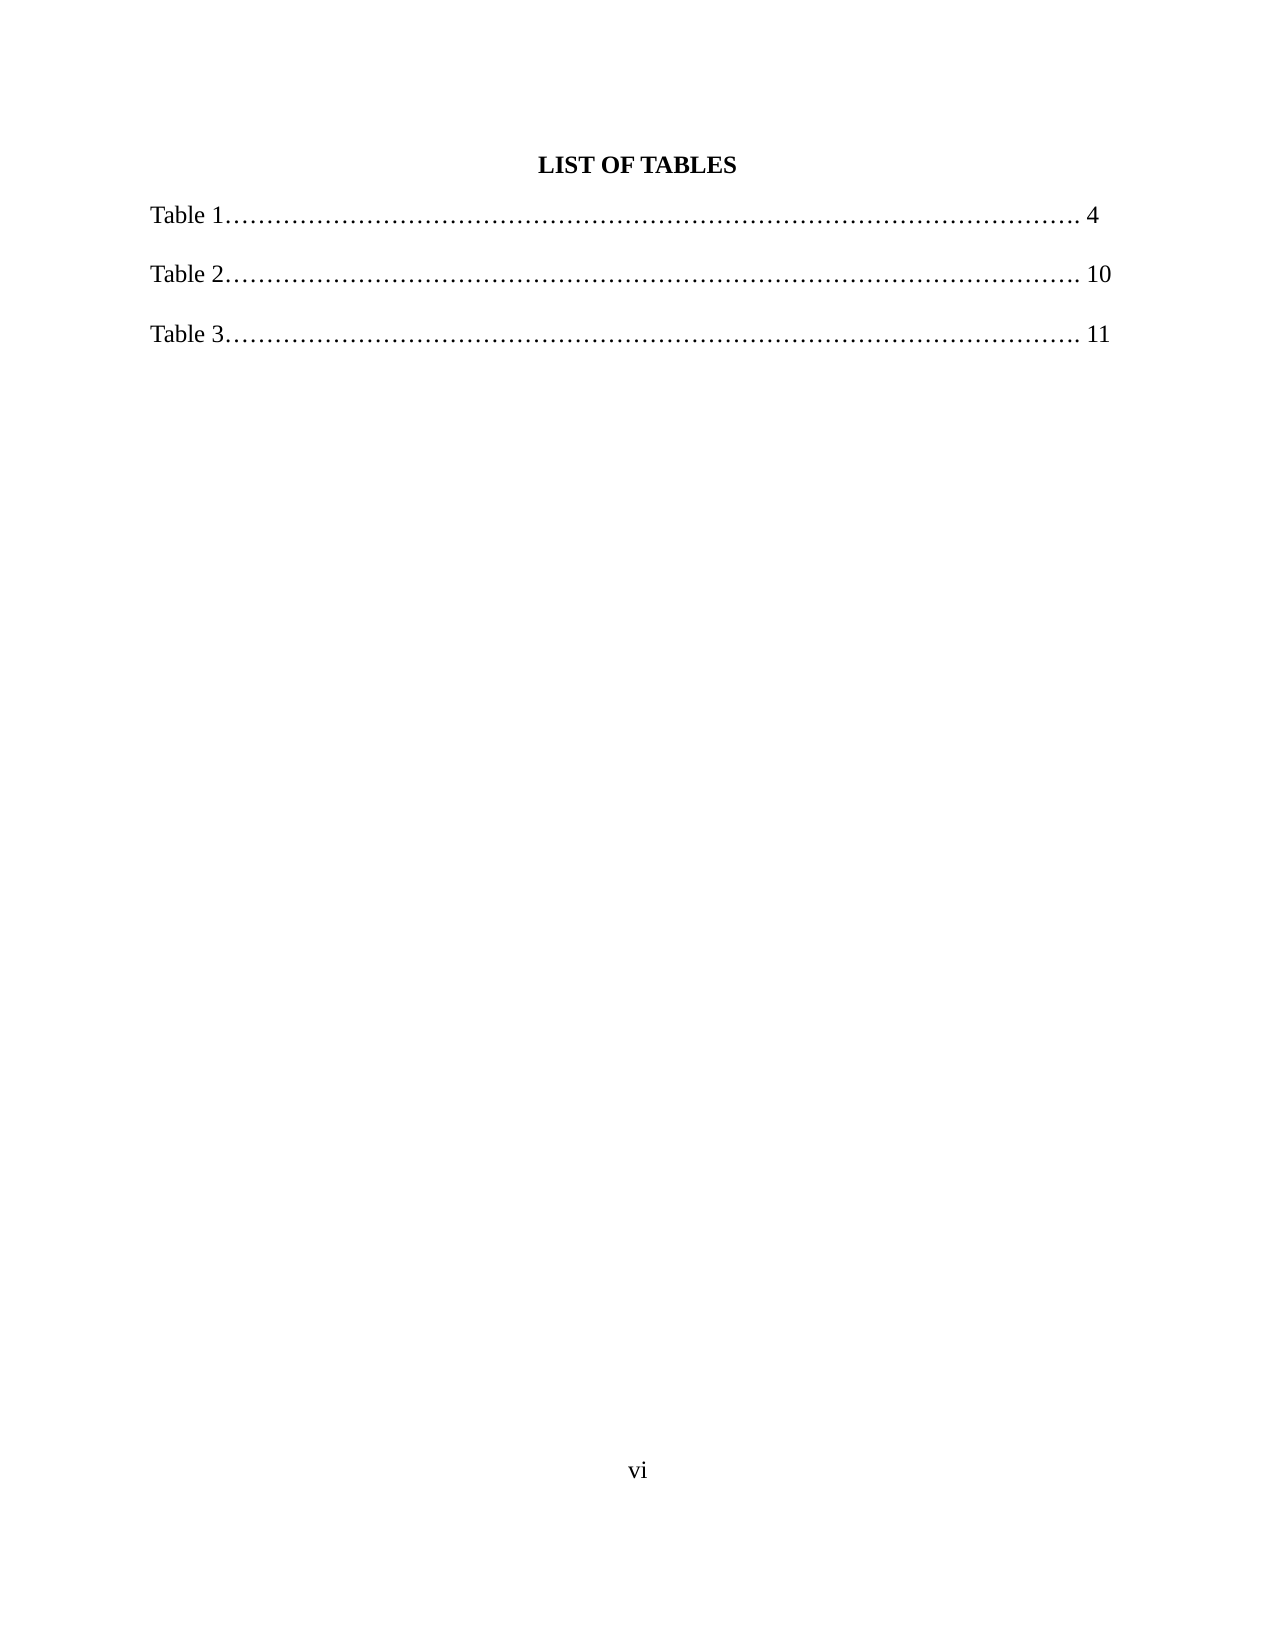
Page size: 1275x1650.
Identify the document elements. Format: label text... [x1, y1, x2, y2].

text LIST OF TABLES [150, 150, 1125, 179]
text Table 3…………………………………………………………………………………………. 11 [150, 319, 1125, 348]
text Table 1…………………………………………………………………………………………. 4 [150, 200, 1125, 228]
text Table 2…………………………………………………………………………………………. 10 [150, 259, 1125, 288]
